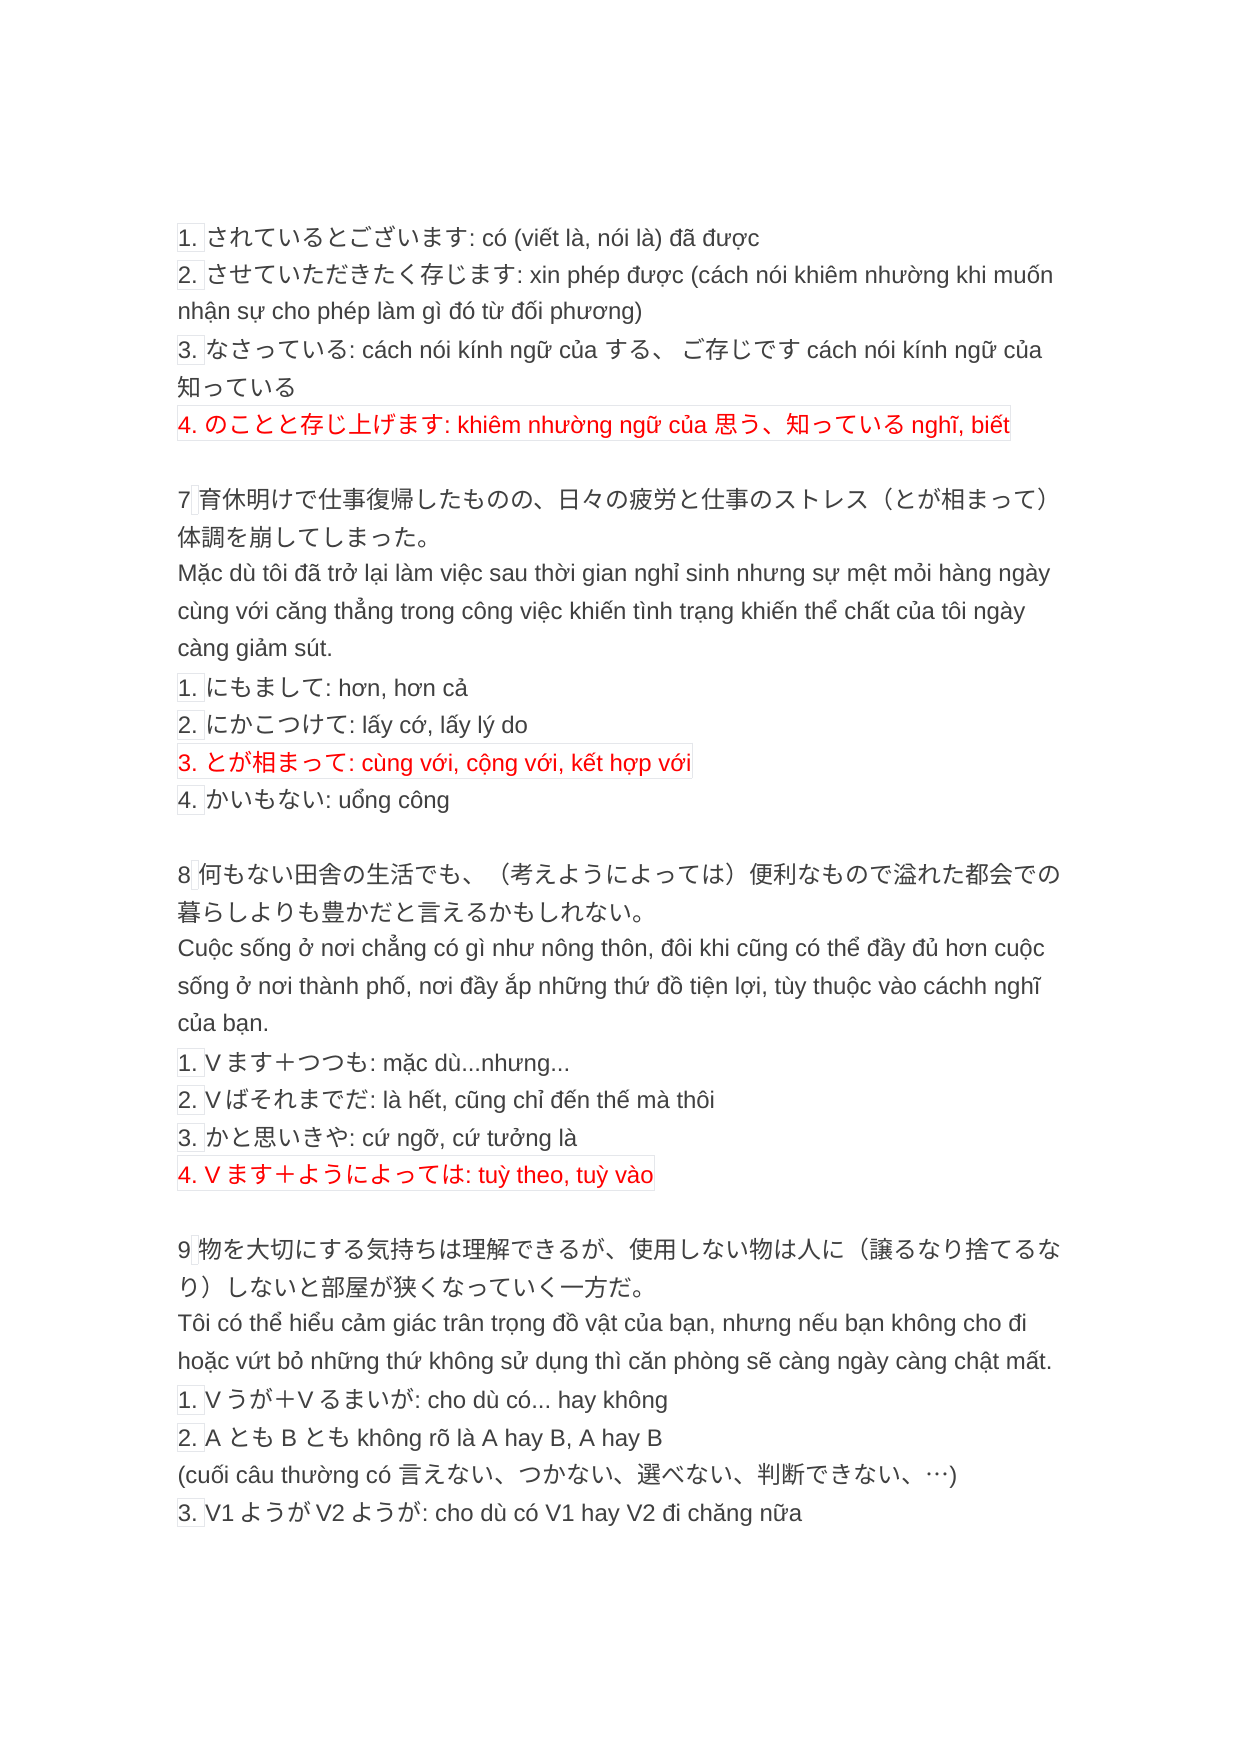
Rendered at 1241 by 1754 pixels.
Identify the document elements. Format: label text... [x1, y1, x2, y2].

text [177, 1454, 1063, 1529]
text 9 物を大切にする気持ちは理解できるが、使用しない物は人に（譲るなり捨てるなり）しないと部屋が狭くなっていく一方だ。 Tôi có thể hiểu cảm giác trân trọng đồ vật của bạn, nhưng nếu bạn không cho đi hoặc vứt bỏ những thứ không sử dụng thì căn phòng sẽ càng ngày càng chật mất. 1. Vうが＋Vるまいが: cho dù có... hay không 2. A とも B とも không rõ là A hay B, A hay B [177, 1229, 1063, 1454]
text 7 育休明けで仕事復帰したものの、日々の疲労と仕事のストレス（とが相まって）体調を崩してしまった。 Mặc dù tôi đã trở lại làm việc sau thời gian nghỉ sinh nhưng sự mệt mỏi hàng ngày cùng với căng thẳng trong công việc khiến tình trạng khiến thể chất của tôi ngày càng giảm sút. 1. にもまして: hơn, hơn cả 2. にかこつけて: lấy cớ, lấy lý do 3. とが相まって: cùng với, cộng với, kết hợp với 4. かいもない: uổng công [177, 479, 1063, 854]
text 8 何もない田舎の生活でも、（考えようによっては）便利なもので溢れた都会での暮らしよりも豊かだと言えるかもしれない。 Cuộc sống ở nơi chẳng có gì như nông thôn, đôi khi cũng có thể đầy đủ hơn cuộc sống ở nơi thành phố, nơi đầy ắp những thứ đồ tiện lợi, tùy thuộc vào cáchh nghĩ của bạn. 1. Vます＋つつも: mặc dù...nhưng... 2. Vばそれまでだ: là hết, cũng chỉ đến thế mà thôi 3. かと思いきや: cứ ngỡ, cứ tưởng là 4. Vます＋ようによっては: tuỳ theo, tuỳ vào [177, 854, 1063, 1229]
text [177, 217, 1063, 479]
